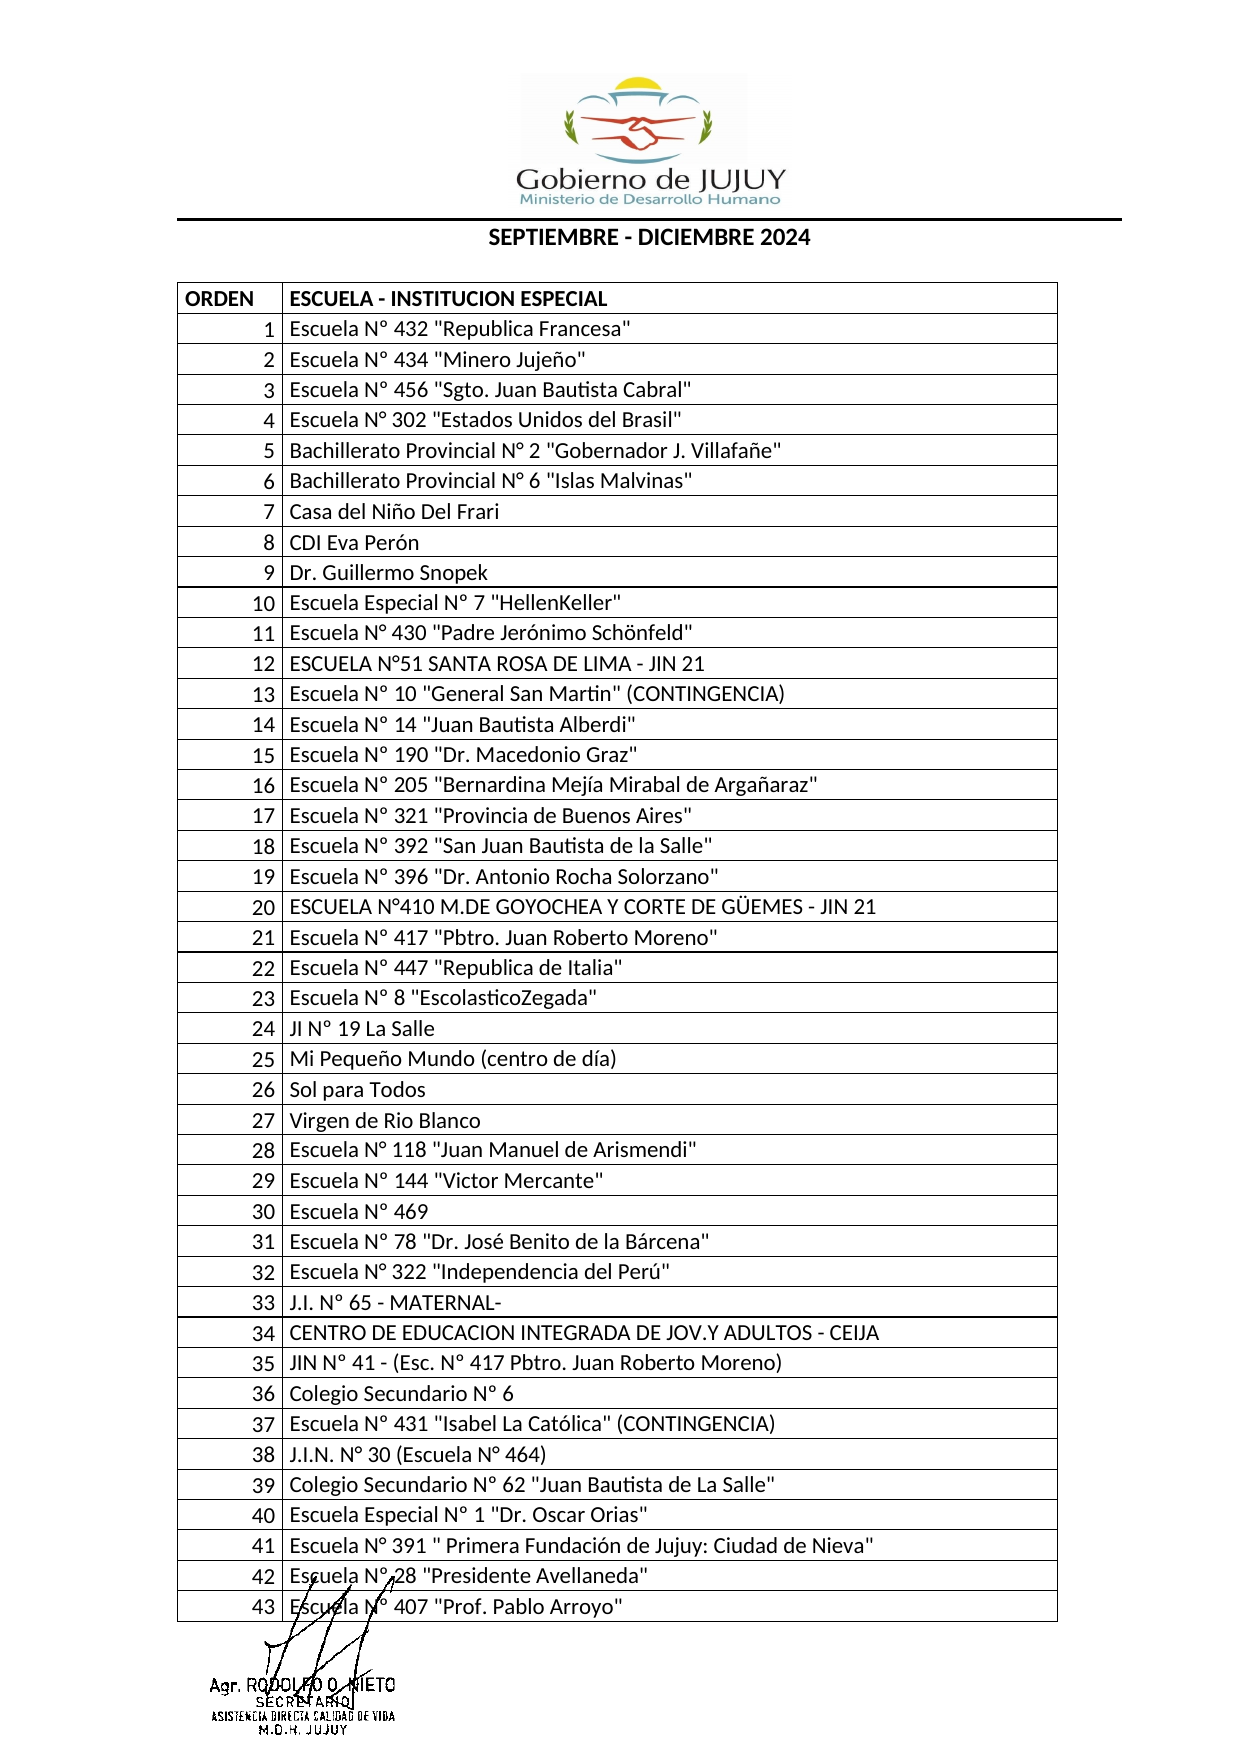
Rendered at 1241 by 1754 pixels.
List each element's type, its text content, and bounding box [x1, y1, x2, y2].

table_cell J.I.N. N° 30 (Escuela N° 464) [283, 1439, 1057, 1468]
table_cell 40 [178, 1500, 282, 1529]
table_cell 31 [178, 1226, 282, 1256]
table_cell Sol para Todos [283, 1074, 1057, 1103]
table_cell Escuela Nº 396 "Dr. Antonio Rocha Solorzano" [283, 861, 1057, 891]
table_cell Escuela Nº 78 "Dr. José Benito de la Bárcena" [283, 1226, 1057, 1256]
table_cell 1 [178, 314, 282, 343]
table_cell 43 [178, 1591, 282, 1621]
table_cell 36 [178, 1378, 282, 1408]
table_cell Escuela Nº 205 "Bernardina Mejía Mirabal de Argañaraz" [283, 770, 1057, 799]
table_cell JI Nº 19 La Salle [283, 1013, 1057, 1043]
table_cell 35 [178, 1348, 282, 1377]
table_cell 16 [178, 770, 282, 799]
table_cell 2 [178, 344, 282, 373]
table_cell 30 [178, 1196, 282, 1225]
table_cell Escuela Nº 469 [283, 1196, 1057, 1225]
table_cell 6 [178, 466, 282, 495]
table_cell Casa del Niño Del Frari [283, 496, 1057, 526]
table_cell Escuela Nº 456 "Sgto. Juan Bautista Cabral" [283, 375, 1057, 404]
table_header ESCUELA - INSTITUCION ESPECIAL [283, 283, 1057, 313]
table_cell 28 [178, 1135, 282, 1164]
table_cell Escuela N° 430 "Padre Jerónimo Schönfeld" [283, 618, 1057, 647]
table_cell Escuela Nº 321 "Provincia de Buenos Aires" [283, 800, 1057, 830]
table_cell 23 [178, 983, 282, 1012]
table_cell 27 [178, 1105, 282, 1134]
table_cell 14 [178, 709, 282, 738]
table_cell 9 [178, 557, 282, 586]
table_cell 33 [178, 1287, 282, 1316]
table_cell 29 [178, 1165, 282, 1195]
table_cell Escuela Nº 417 "Pbtro. Juan Roberto Moreno" [283, 922, 1057, 951]
table_cell ESCUELA N°410 M.DE GOYOCHEA Y CORTE DE GÜEMES - JIN 21 [283, 892, 1057, 921]
table_cell 4 [178, 405, 282, 434]
table_cell Escuela Nº 190 "Dr. Macedonio Graz" [283, 740, 1057, 769]
table_cell Escuela Especial Nº 7 "HellenKeller" [283, 588, 1057, 617]
table_cell 38 [178, 1439, 282, 1468]
table_cell 15 [178, 740, 282, 769]
table_cell Escuela N° 118 "Juan Manuel de Arismendi" [283, 1135, 1057, 1164]
table_cell Escuela Nº 10 "General San Martin" (CONTINGENCIA) [283, 679, 1057, 708]
table_cell 7 [178, 496, 282, 526]
table_cell 25 [178, 1044, 282, 1073]
table_cell 11 [178, 618, 282, 647]
table_cell Escuela Nº 28 "Presidente Avellaneda" [283, 1561, 1057, 1590]
table_cell Bachillerato Provincial N° 2 "Gobernador J. Villafañe" [283, 435, 1057, 465]
table_cell Escuela Nº 432 "Republica Francesa" [283, 314, 1057, 343]
table_cell 13 [178, 679, 282, 708]
table_header ORDEN [178, 283, 282, 313]
table_cell Colegio Secundario Nº 6 [283, 1378, 1057, 1408]
table_cell 26 [178, 1074, 282, 1103]
table_cell 42 [178, 1561, 282, 1590]
table_cell Mi Pequeño Mundo (centro de día) [283, 1044, 1057, 1073]
table_cell 5 [178, 435, 282, 465]
table_cell 37 [178, 1409, 282, 1438]
table_cell Dr. Guillermo Snopek [283, 557, 1057, 586]
table_cell 39 [178, 1470, 282, 1499]
table_cell 20 [178, 892, 282, 921]
table_cell 18 [178, 831, 282, 860]
table_cell 8 [178, 527, 282, 556]
table_cell ESCUELA N°51 SANTA ROSA DE LIMA - JIN 21 [283, 648, 1057, 678]
table_cell Escuela Nº 434 "Minero Jujeño" [283, 344, 1057, 373]
table_cell Escuela N° 322 "Independencia del Perú" [283, 1257, 1057, 1286]
table_cell JIN Nº 41 - (Esc. Nº 417 Pbtro. Juan Roberto Moreno) [283, 1348, 1057, 1377]
table_cell Escuela Nº 407 "Prof. Pablo Arroyo" [283, 1591, 1057, 1621]
table_cell CDI Eva Perón [283, 527, 1057, 556]
table_cell Escuela N° 391 " Primera Fundación de Jujuy: Ciudad de Nieva" [283, 1530, 1057, 1560]
table_cell 17 [178, 800, 282, 830]
table_cell 10 [178, 588, 282, 617]
table_cell Virgen de Rio Blanco [283, 1105, 1057, 1134]
table_cell 12 [178, 648, 282, 678]
table_cell Escuela Nº 8 "EscolasticoZegada" [283, 983, 1057, 1012]
table_cell 3 [178, 375, 282, 404]
table_cell Escuela Especial Nº 1 "Dr. Oscar Orias" [283, 1500, 1057, 1529]
table_cell Escuela Nº 14 "Juan Bautista Alberdi" [283, 709, 1057, 738]
table_cell 34 [178, 1318, 282, 1347]
table_cell Colegio Secundario Nº 62 "Juan Bautista de La Salle" [283, 1470, 1057, 1499]
table_cell Escuela N° 302 "Estados Unidos del Brasil" [283, 405, 1057, 434]
picture [507, 73, 792, 216]
table_cell Escuela Nº 431 "Isabel La Católica" (CONTINGENCIA) [283, 1409, 1057, 1438]
table_cell 21 [178, 922, 282, 951]
table_cell 22 [178, 953, 282, 982]
table_cell 41 [178, 1530, 282, 1560]
table_cell 19 [178, 861, 282, 891]
table_cell Bachillerato Provincial N° 6 "Islas Malvinas" [283, 466, 1057, 495]
table_cell 32 [178, 1257, 282, 1286]
table_cell Escuela Nº 447 "Republica de Italia" [283, 953, 1057, 982]
table_cell CENTRO DE EDUCACION INTEGRADA DE JOV.Y ADULTOS - CEIJA [283, 1318, 1057, 1347]
table_cell J.I. Nº 65 - MATERNAL- [283, 1287, 1057, 1316]
table_cell 24 [178, 1013, 282, 1043]
table_cell Escuela Nº 144 "Victor Mercante" [283, 1165, 1057, 1195]
table_cell Escuela Nº 392 "San Juan Bautista de la Salle" [283, 831, 1057, 860]
